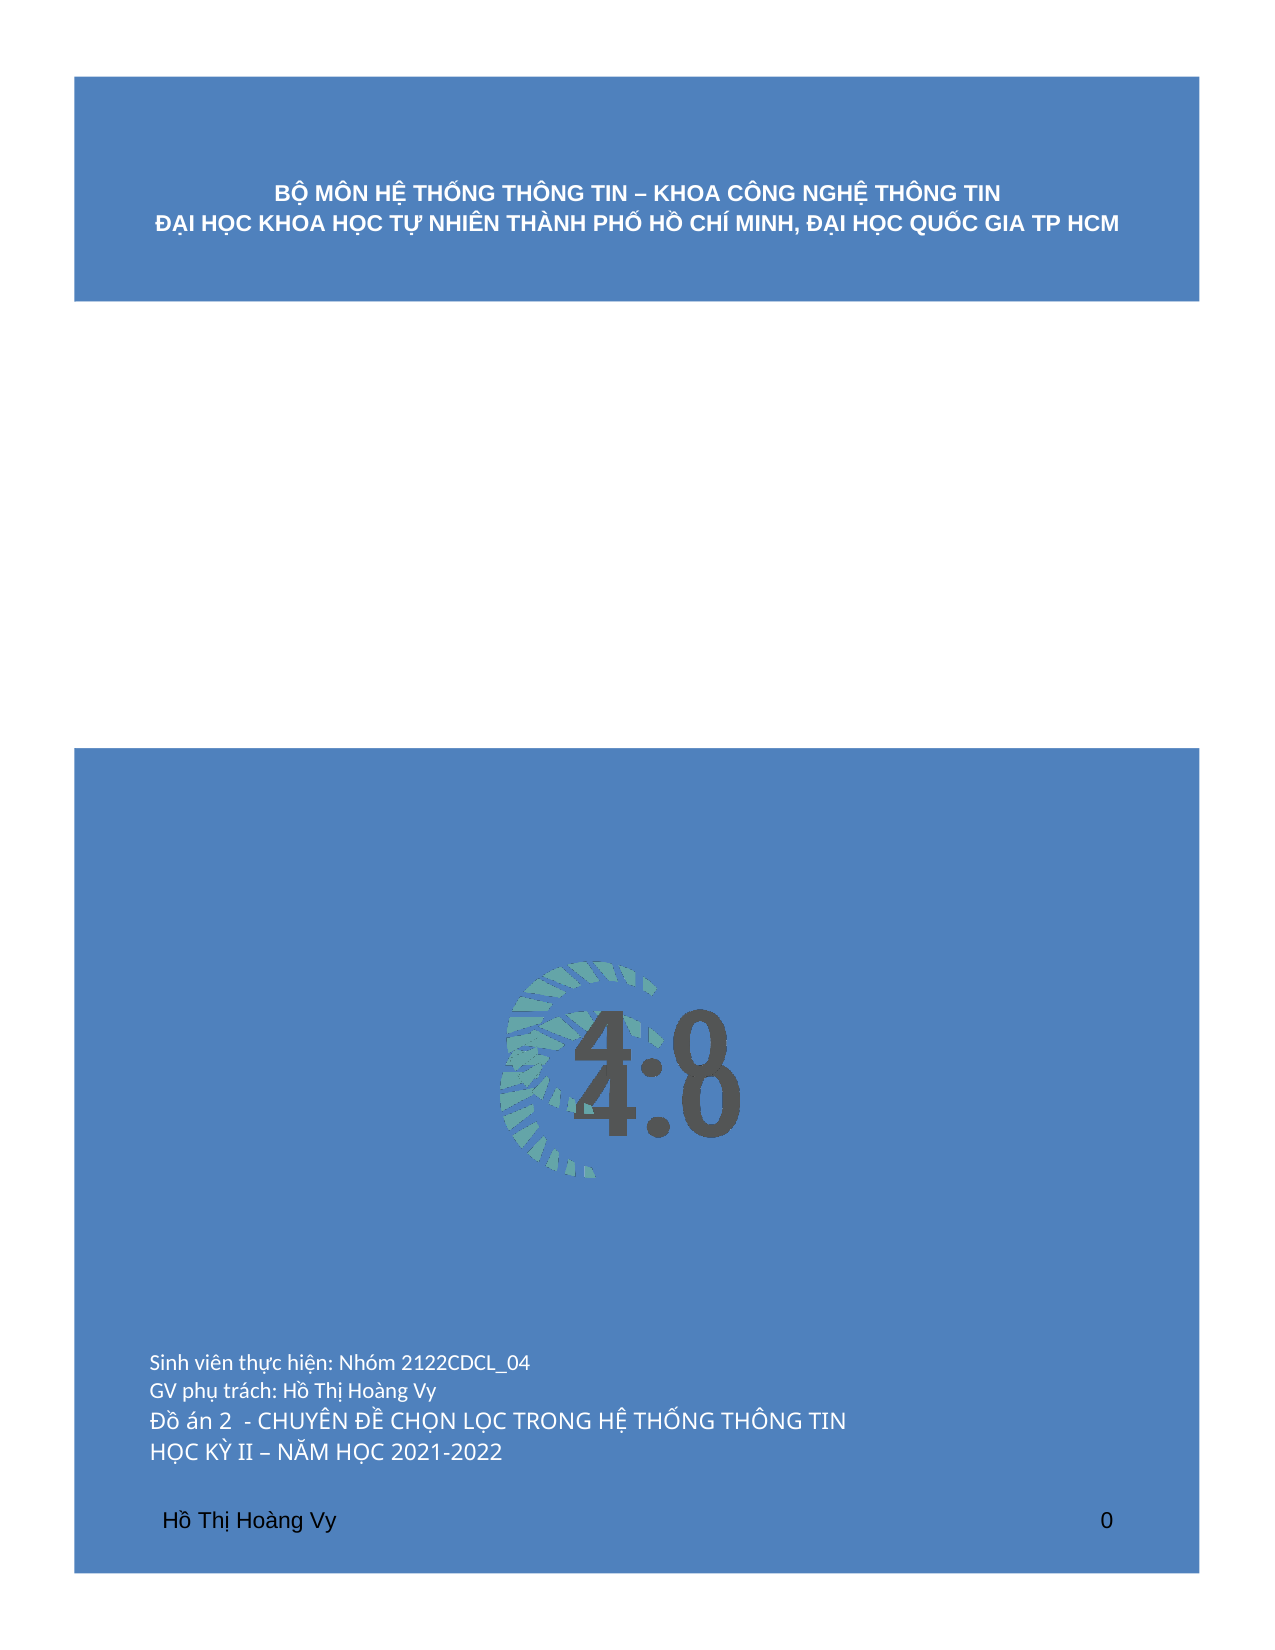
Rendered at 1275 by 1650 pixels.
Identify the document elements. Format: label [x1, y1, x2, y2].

picture [452, 946, 785, 1182]
